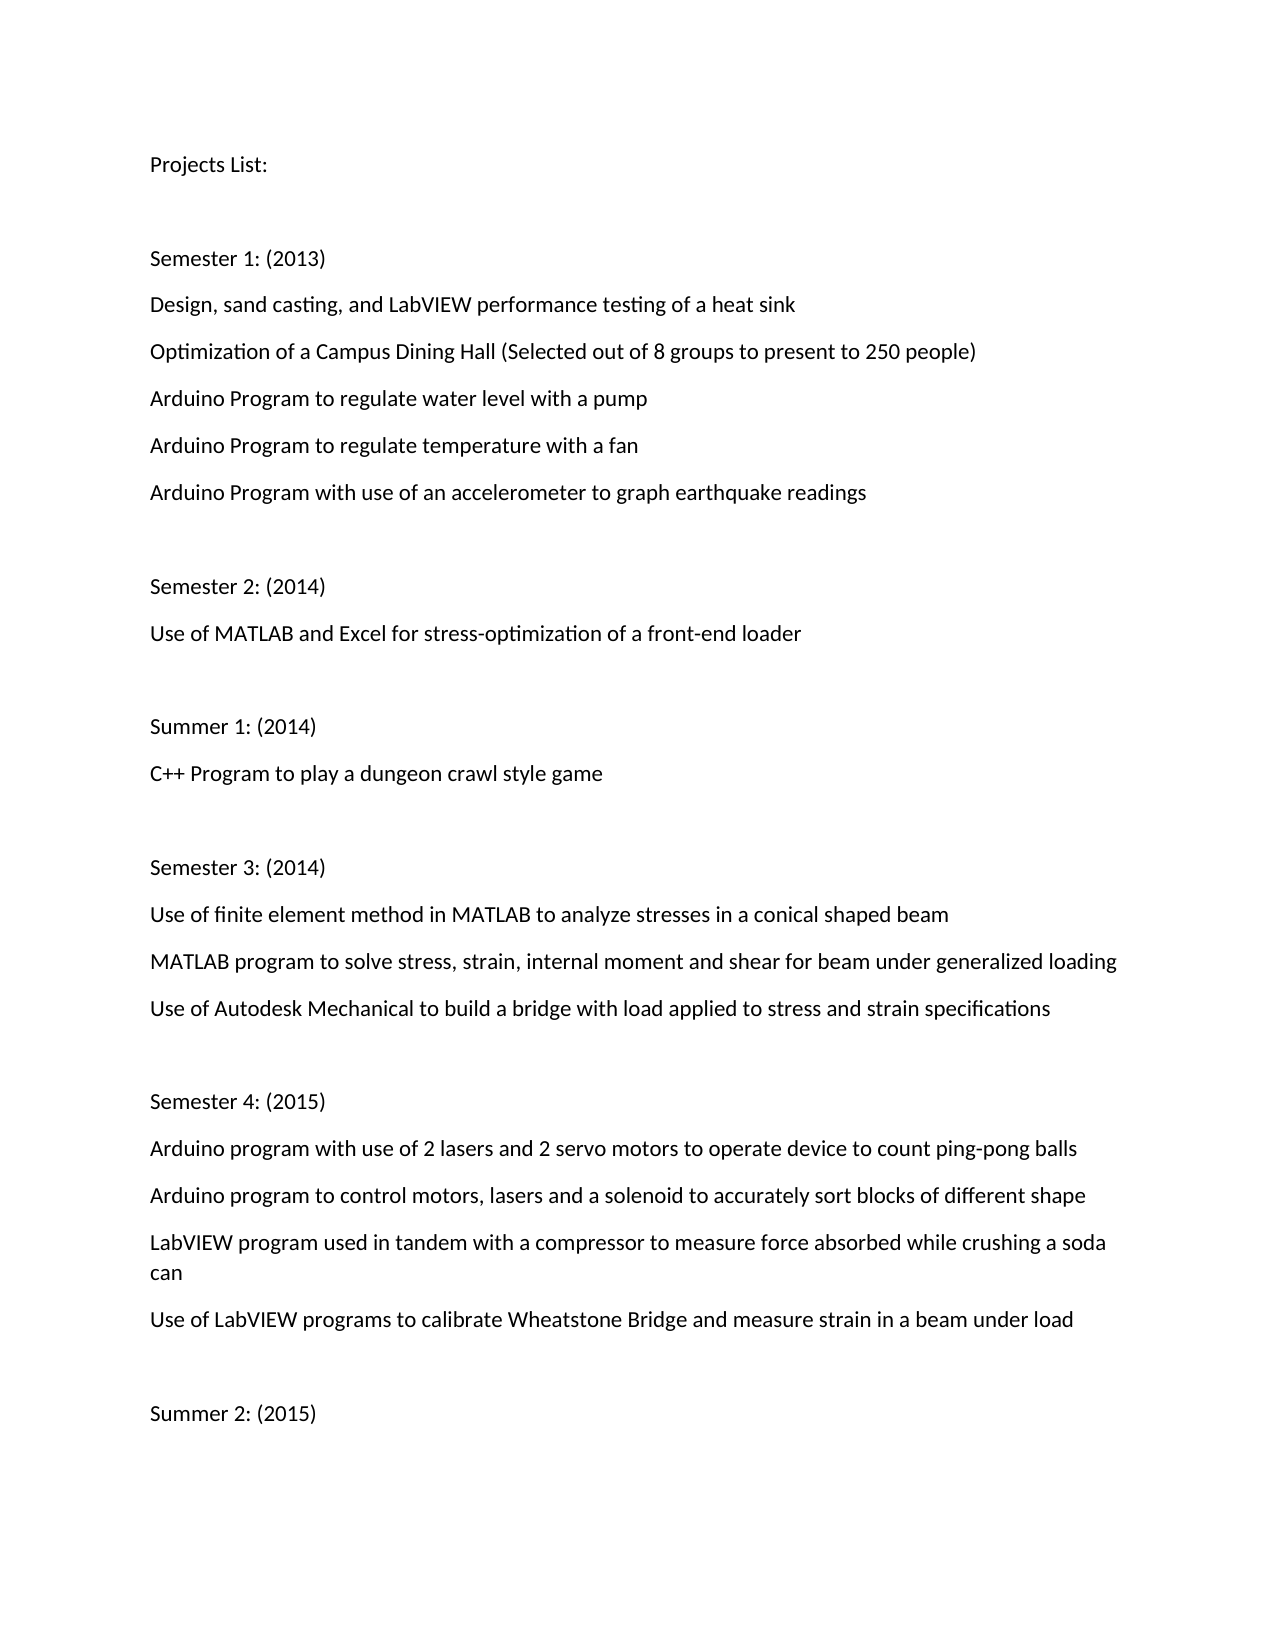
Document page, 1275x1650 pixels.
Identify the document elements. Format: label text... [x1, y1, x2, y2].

text Use of Autodesk Mechanical to build a bridge with load applied to stress and strain specifications [150, 994, 1125, 1022]
text Use of finite element method in MATLAB to analyze stresses in a conical shaped beam [150, 900, 1125, 928]
text Semester 3: (2014) [150, 853, 1125, 881]
text Arduino Program to regulate water level with a pump [150, 384, 1125, 412]
text Design, sand casting, and LabVIEW performance testing of a heat sink [150, 291, 1125, 319]
text Semester 1: (2013) [150, 244, 1125, 272]
text Semester 2: (2014) [150, 572, 1125, 600]
text Use of LabVIEW programs to calibrate Wheatstone Bridge and measure strain in a beam under load [150, 1305, 1125, 1333]
text Arduino Program with use of an accelerometer to graph earthquake readings [150, 478, 1125, 506]
text MATLAB program to solve stress, strain, internal moment and shear for beam under generalized loading [150, 947, 1125, 975]
text Use of MATLAB and Excel for stress-optimization of a front-end loader [150, 619, 1125, 647]
text Arduino program to control motors, lasers and a solenoid to accurately sort blocks of different shape [150, 1181, 1125, 1209]
text LabVIEW program used in tandem with a compressor to measure force absorbed while crushing a soda can [150, 1228, 1125, 1286]
text Summer 1: (2014) [150, 712, 1125, 741]
text Projects List: [150, 150, 1125, 178]
text Semester 4: (2015) [150, 1087, 1125, 1116]
text Summer 2: (2015) [150, 1399, 1125, 1427]
text Arduino program with use of 2 lasers and 2 servo motors to operate device to count ping-pong balls [150, 1134, 1125, 1162]
text C++ Program to play a dungeon crawl style game [150, 759, 1125, 787]
text Arduino Program to regulate temperature with a fan [150, 431, 1125, 459]
text Optimization of a Campus Dining Hall (Selected out of 8 groups to present to 250 people) [150, 337, 1125, 366]
